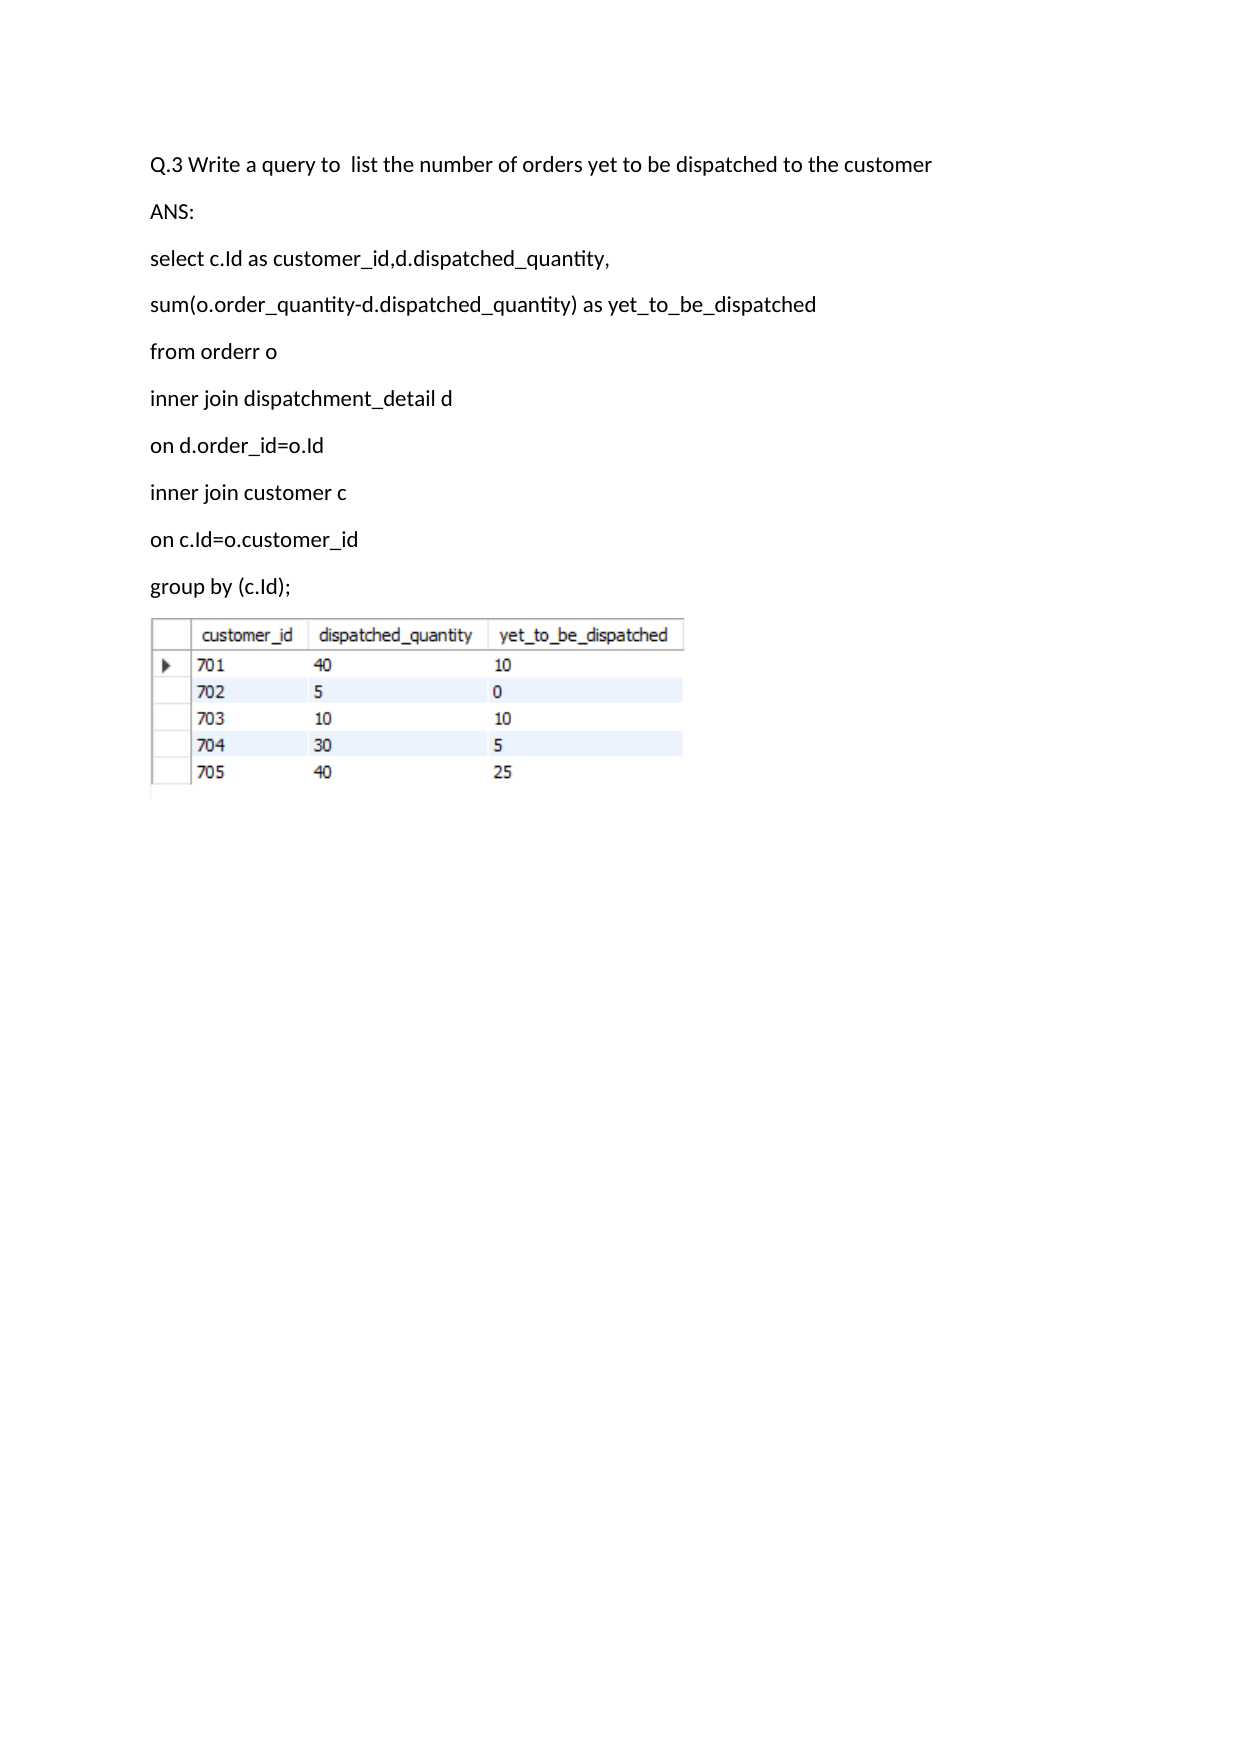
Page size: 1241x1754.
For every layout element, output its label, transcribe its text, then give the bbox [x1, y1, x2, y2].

text ANS: [150, 197, 1090, 225]
text sum(o.order_quantity-d.dispatched_quantity) as yet_to_be_dispatched [150, 291, 1090, 319]
text inner join dispatchment_detail d [150, 384, 1090, 412]
text Q.3 Write a query to list the number of orders yet to be dispatched to the customer [150, 150, 1090, 178]
text group by (c.Id); [150, 572, 1090, 600]
picture [150, 618, 686, 799]
text on c.Id=o.customer_id [150, 525, 1090, 553]
text select c.Id as customer_id,d.dispatched_quantity, [150, 244, 1090, 272]
text from orderr o [150, 337, 1090, 366]
text inner join customer c [150, 478, 1090, 506]
text on d.order_id=o.Id [150, 431, 1090, 459]
